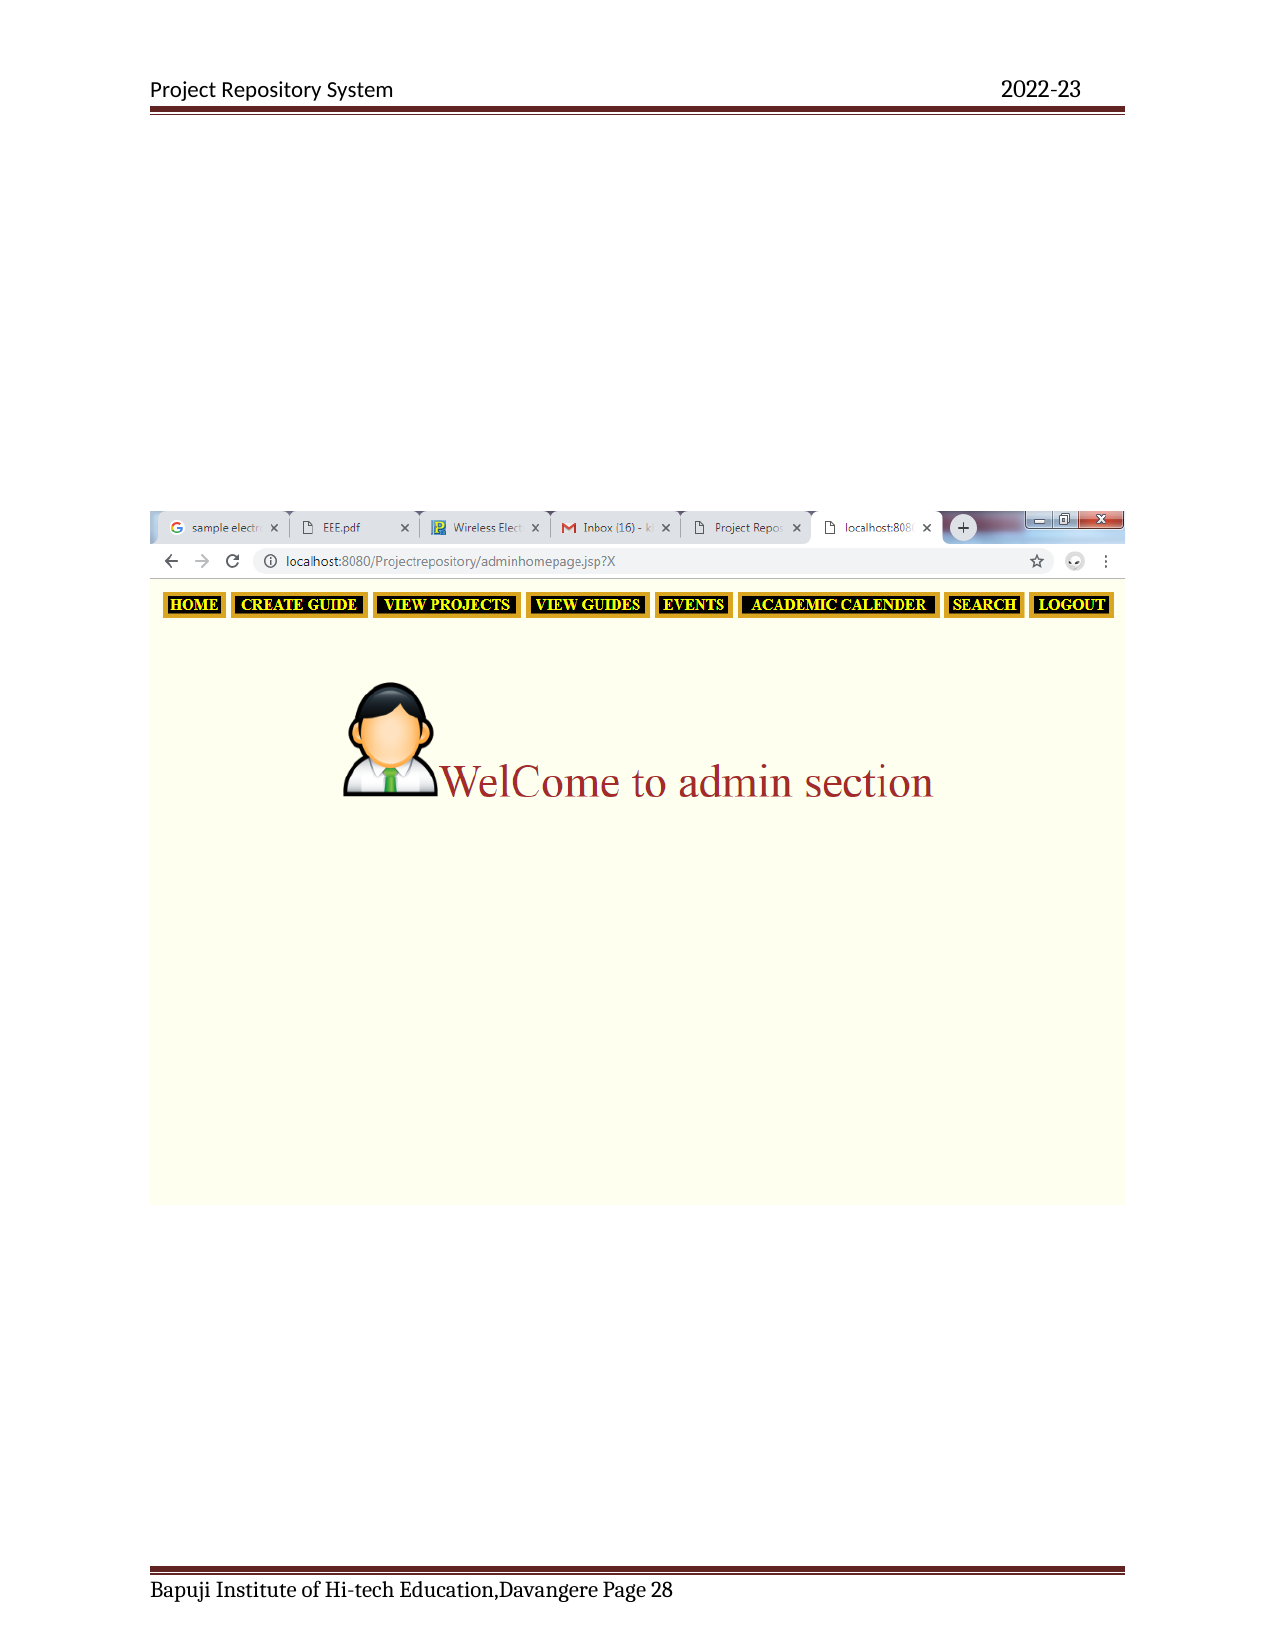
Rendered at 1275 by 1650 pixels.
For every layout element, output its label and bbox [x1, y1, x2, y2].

picture [150, 511, 1125, 1205]
